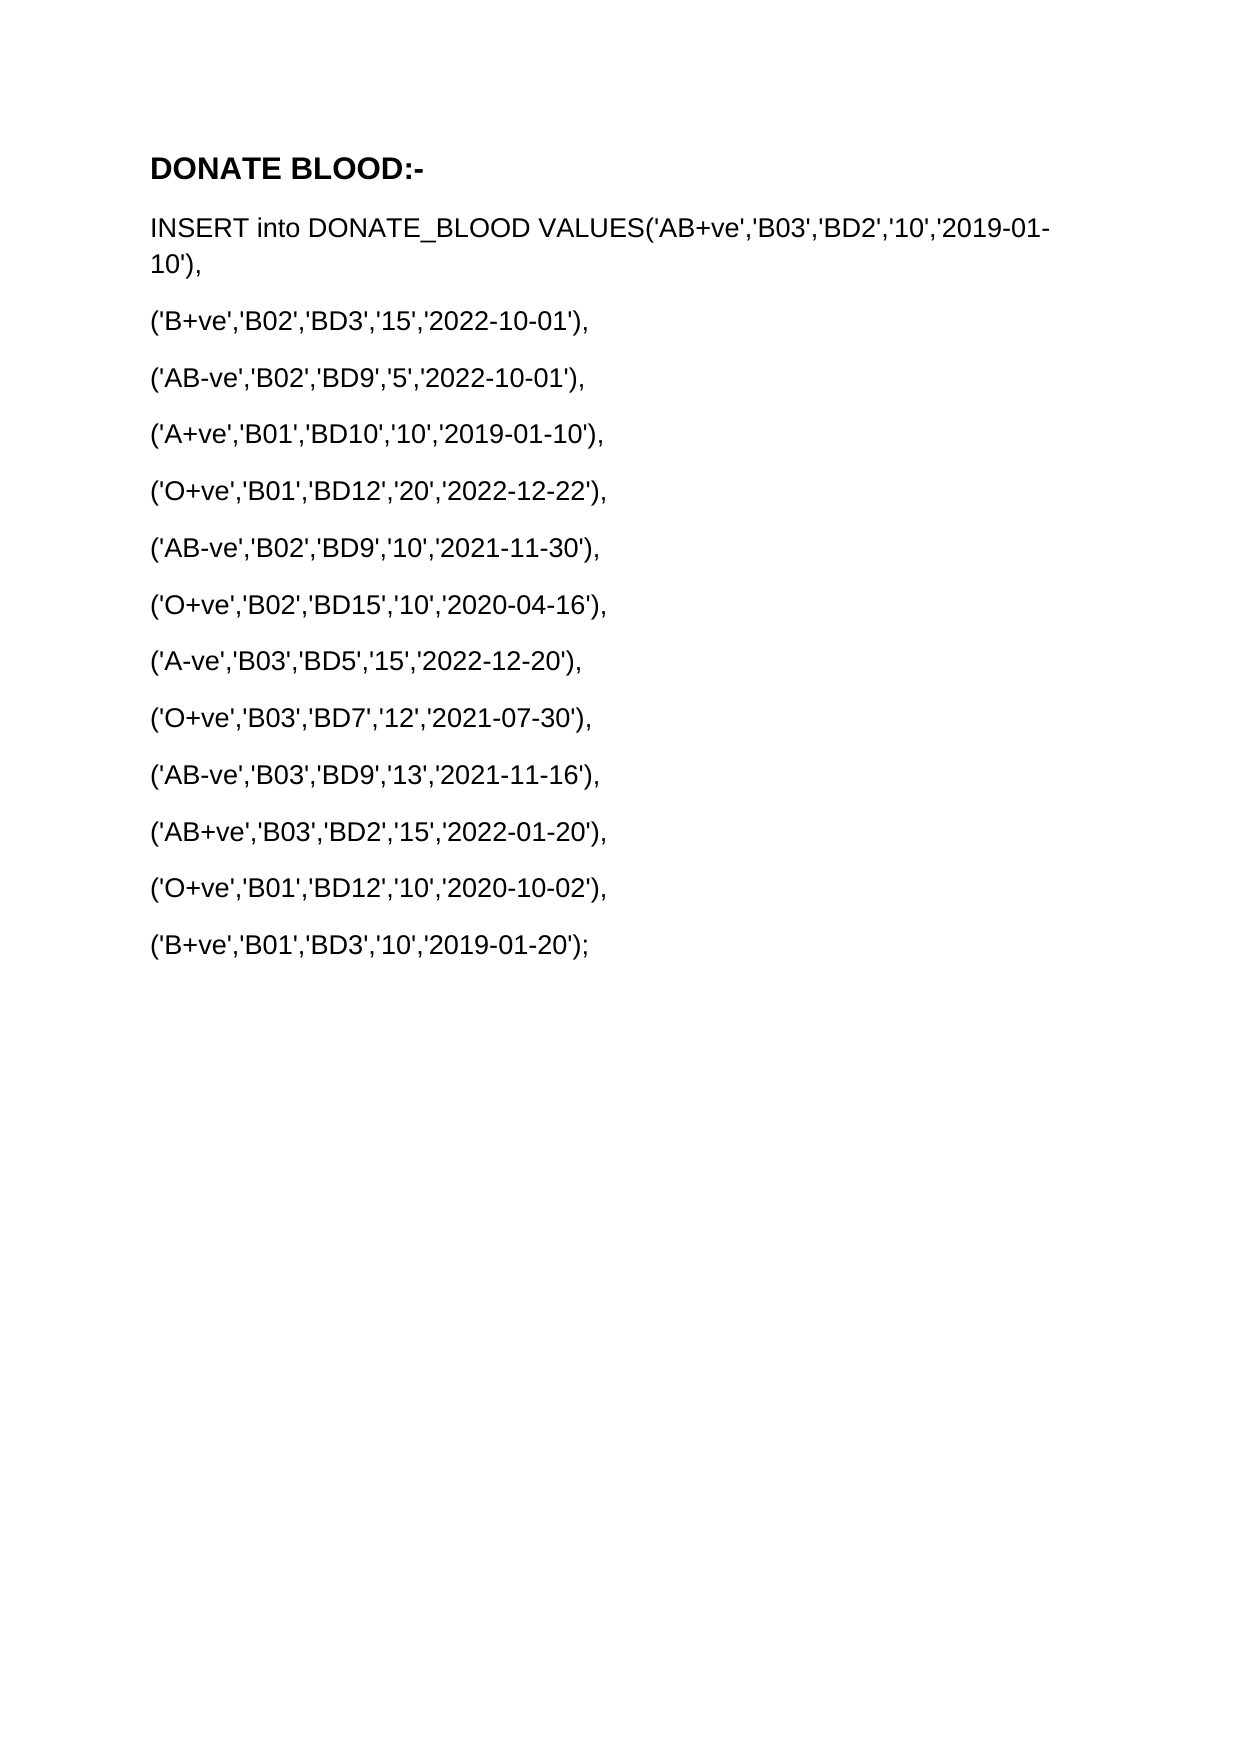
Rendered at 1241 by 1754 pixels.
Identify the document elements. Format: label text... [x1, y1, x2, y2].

text ('O+ve','B03','BD7','12','2021-07-30'), [150, 702, 1090, 733]
text DONATE BLOOD:- [150, 150, 1090, 186]
text ('A-ve','B03','BD5','15','2022-12-20'), [150, 645, 1090, 677]
text ('A+ve','B01','BD10','10','2019-01-10'), [150, 418, 1090, 449]
text ('O+ve','B01','BD12','20','2022-12-22'), [150, 475, 1090, 506]
text ('B+ve','B02','BD3','15','2022-10-01'), [150, 305, 1090, 336]
text ('O+ve','B02','BD15','10','2020-04-16'), [150, 589, 1090, 620]
text ('AB-ve','B02','BD9','5','2022-10-01'), [150, 362, 1090, 393]
text ('AB-ve','B03','BD9','13','2021-11-16'), [150, 759, 1090, 790]
text ('B+ve','B01','BD3','10','2019-01-20'); [150, 929, 1090, 961]
text ('AB+ve','B03','BD2','15','2022-01-20'), [150, 816, 1090, 847]
text ('AB-ve','B02','BD9','10','2021-11-30'), [150, 532, 1090, 563]
text ('O+ve','B01','BD12','10','2020-10-02'), [150, 872, 1090, 904]
text INSERT into DONATE_BLOOD VALUES('AB+ve','B03','BD2','10','2019-01-10'), [150, 212, 1090, 279]
